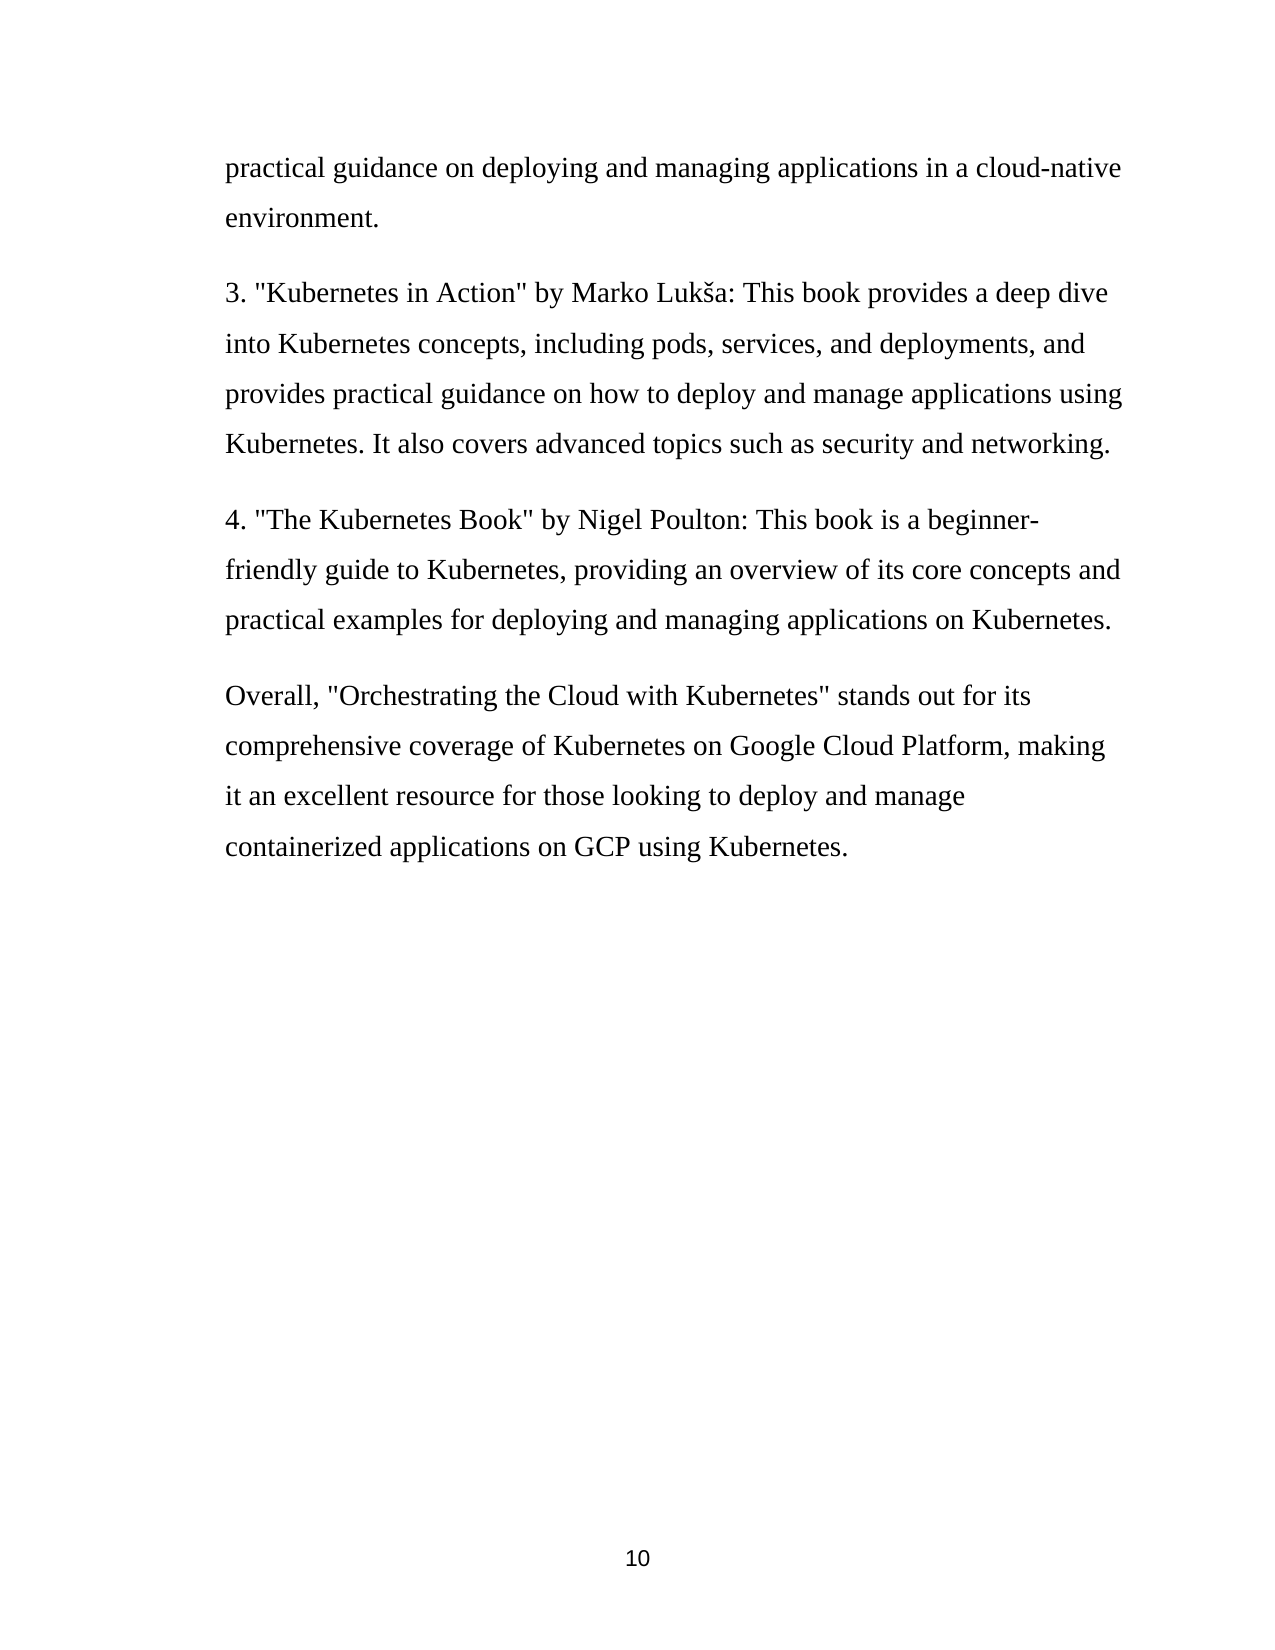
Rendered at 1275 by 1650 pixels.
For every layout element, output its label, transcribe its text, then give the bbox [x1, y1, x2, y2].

text 4. "The Kubernetes Book" by Nigel Poulton: This book is a beginner-friendly guide to Kubernetes, providing an overview of its core concepts and practical examples for deploying and managing applications on Kubernetes. [225, 502, 1125, 636]
text 3. "Kubernetes in Action" by Marko Lukša: This book provides a deep dive into Kubernetes concepts, including pods, services, and deployments, and provides practical guidance on how to deploy and manage applications using Kubernetes. It also covers advanced topics such as security and networking. [225, 276, 1125, 460]
text Overall, "Orchestrating the Cloud with Kubernetes" stands out for its comprehensive coverage of Kubernetes on Google Cloud Platform, making it an excellent resource for those looking to deploy and manage containerized applications on GCP using Kubernetes. [225, 678, 1125, 862]
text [225, 150, 1125, 234]
